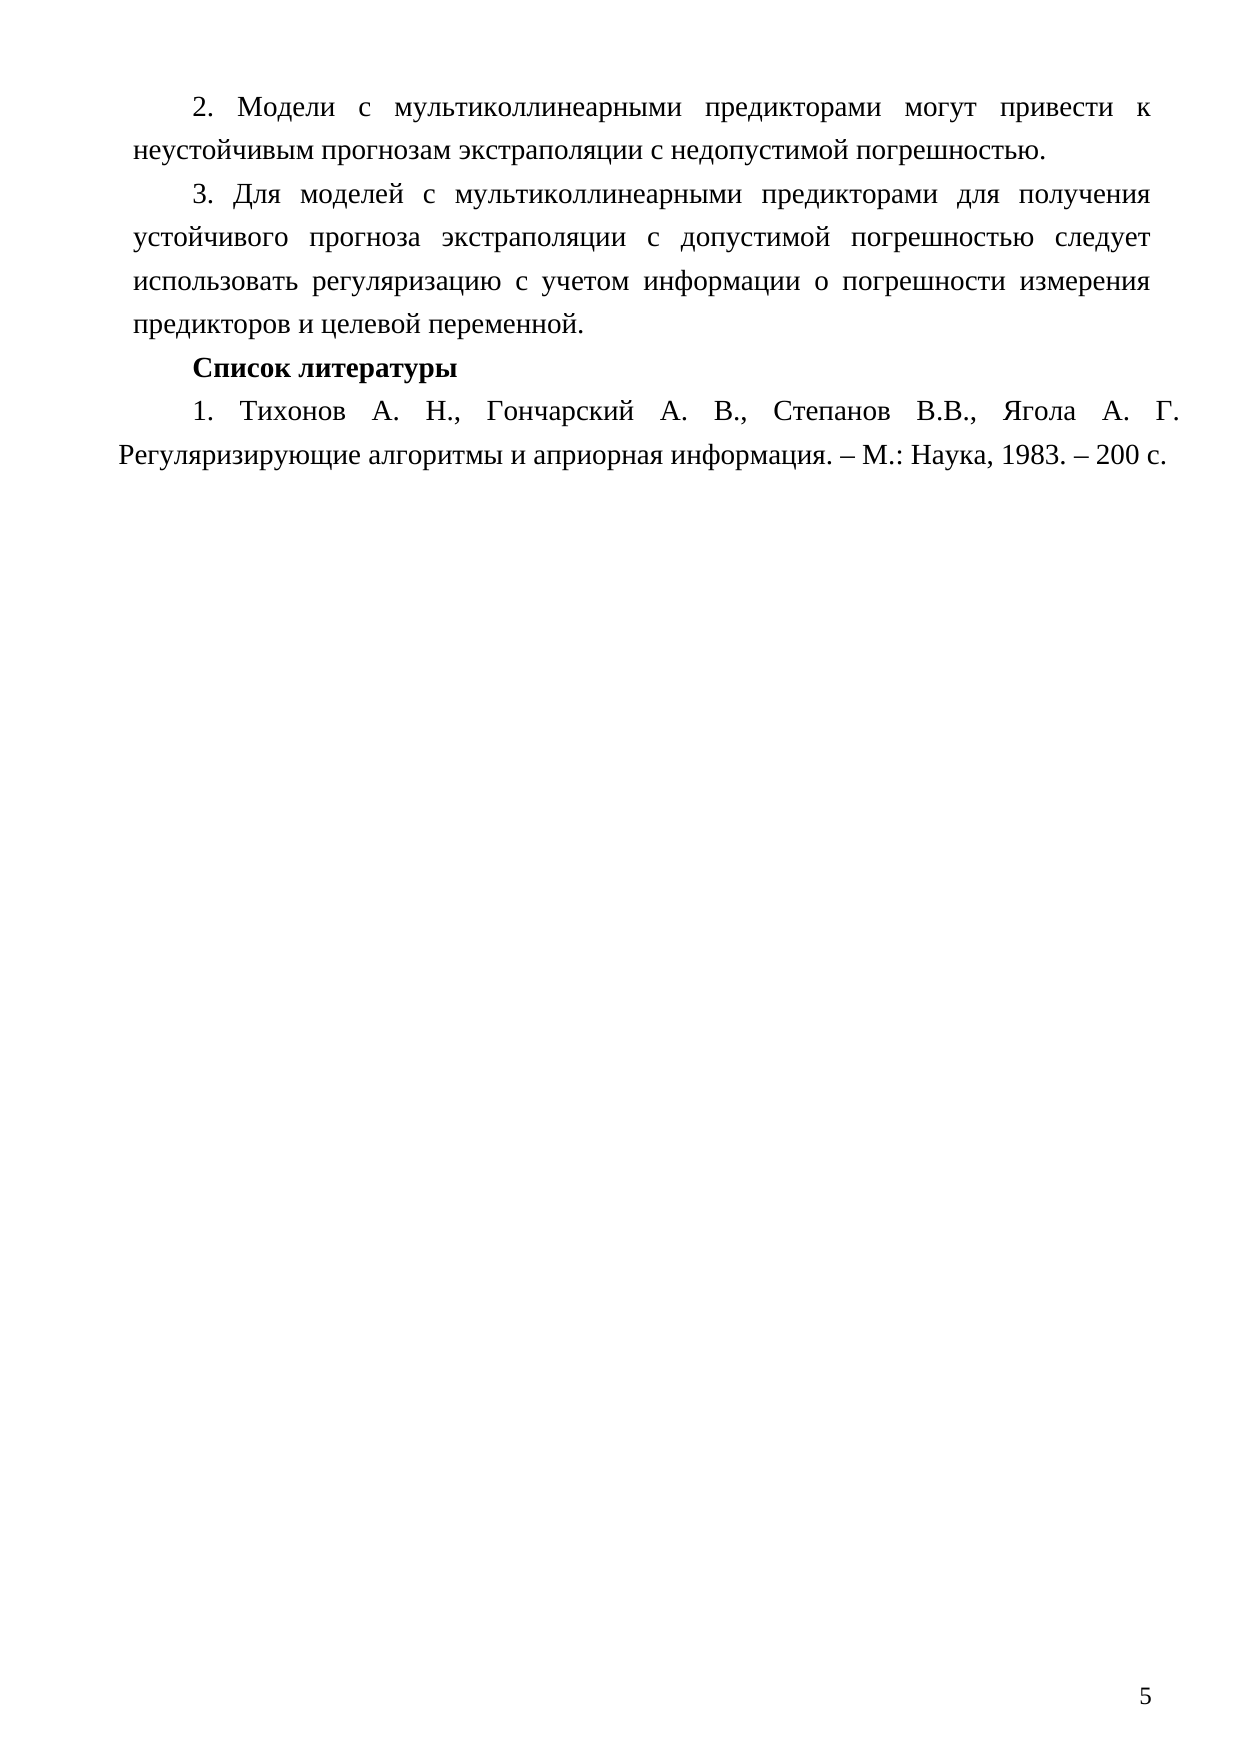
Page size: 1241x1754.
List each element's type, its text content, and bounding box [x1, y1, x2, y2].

text 2. Модели с мультиколлинеарными предикторами могут привести к неустойчивым прогнозам экстраполяции с недопустимой погрешностью. [133, 89, 1151, 166]
text 3. Для моделей с мультиколлинеарными предикторами для получения устойчивого прогноза экстраполяции с допустимой погрешностью следует использовать регуляризацию с учетом информации о погрешности измерения предикторов и целевой переменной. [133, 176, 1151, 340]
text Список литературы [133, 350, 1151, 383]
text 1. Тихонов А. Н., Гончарский А. В., Степанов В.В., Ягола А. Г. Регуляризирующие алгоритмы и априорная информация. – М.: Наука, 1983. – 200 с. [118, 393, 1181, 471]
